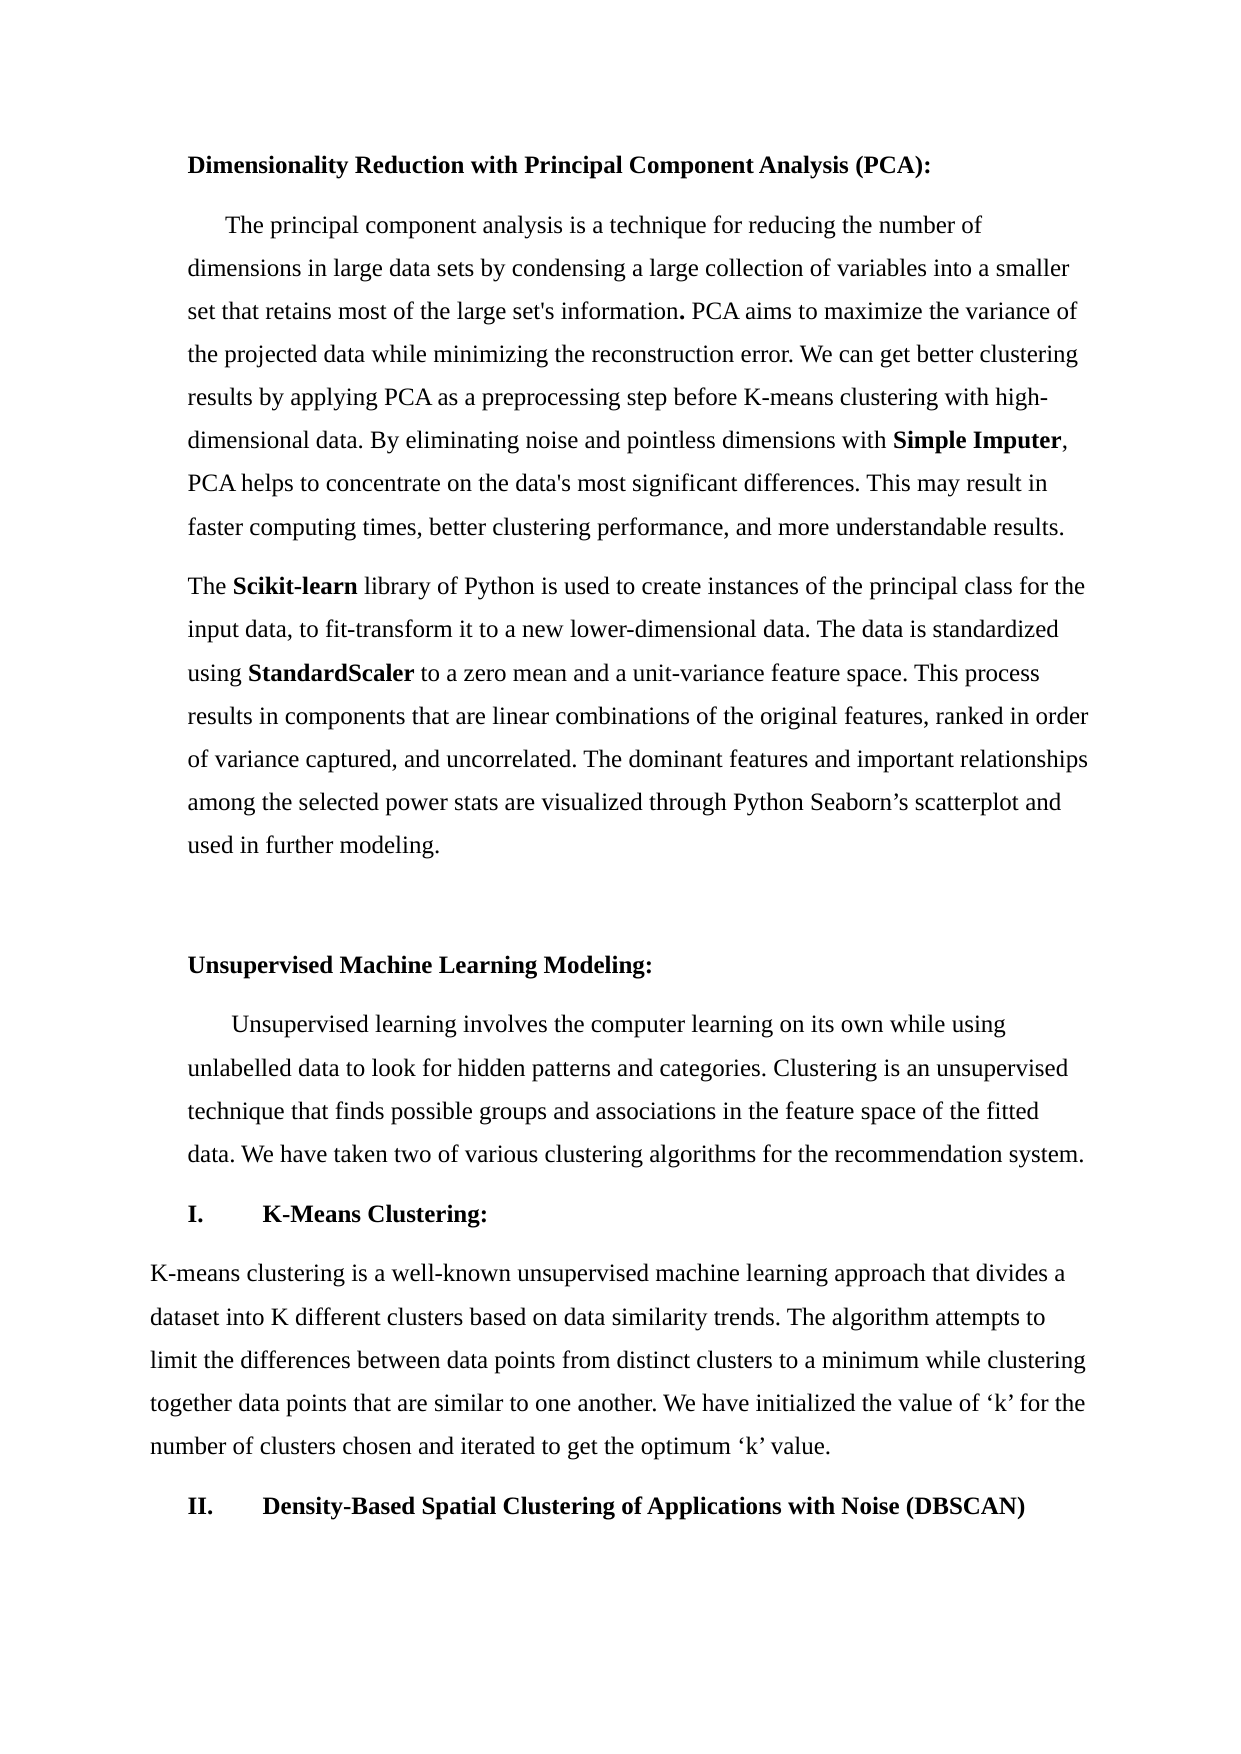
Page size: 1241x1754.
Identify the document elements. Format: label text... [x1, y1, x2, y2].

text Dimensionality Reduction with Principal Component Analysis (PCA): [187, 150, 1090, 179]
text The Scikit-learn library of Python is used to create instances of the principal class for the input data, to fit-transform it to a new lower-dimensional data. The data is standardized using StandardScaler to a zero mean and a unit-variance feature space. This process results in components that are linear combinations of the original features, ranked in order of variance captured, and uncorrelated. The dominant features and important relationships among the selected power stats are visualized through Python Seaborn’s scatterplot and used in further modeling. [187, 571, 1090, 859]
text The principal component analysis is a technique for reducing the number of dimensions in large data sets by condensing a large collection of variables into a smaller set that retains most of the large set's information. PCA aims to maximize the variance of the projected data while minimizing the reconstruction error. We can get better clustering results by applying PCA as a preprocessing step before K-means clustering with high-dimensional data. By eliminating noise and pointless dimensions with Simple Imputer, PCA helps to concentrate on the data's most significant differences. This may result in faster computing times, better clustering performance, and more understandable results. [187, 210, 1090, 540]
text Unsupervised Machine Learning Modeling: [187, 950, 1090, 978]
list Density-Based Spatial Clustering of Applications with Noise (DBSCAN) [187, 1491, 1090, 1519]
text Unsupervised learning involves the computer learning on its own while using unlabelled data to look for hidden patterns and categories. Clustering is an unsupervised technique that finds possible groups and associations in the feature space of the fitted data. We have taken two of various clustering algorithms for the recommendation system. [187, 1009, 1090, 1168]
list K-Means Clustering: [187, 1199, 1090, 1227]
text K-means clustering is a well-known unsupervised machine learning approach that divides a dataset into K different clusters based on data similarity trends. The algorithm attempts to limit the differences between data points from distinct clusters to a minimum while clustering together data points that are similar to one another. We have initialized the value of ‘k’ for the number of clusters chosen and iterated to get the optimum ‘k’ value. [150, 1258, 1090, 1460]
